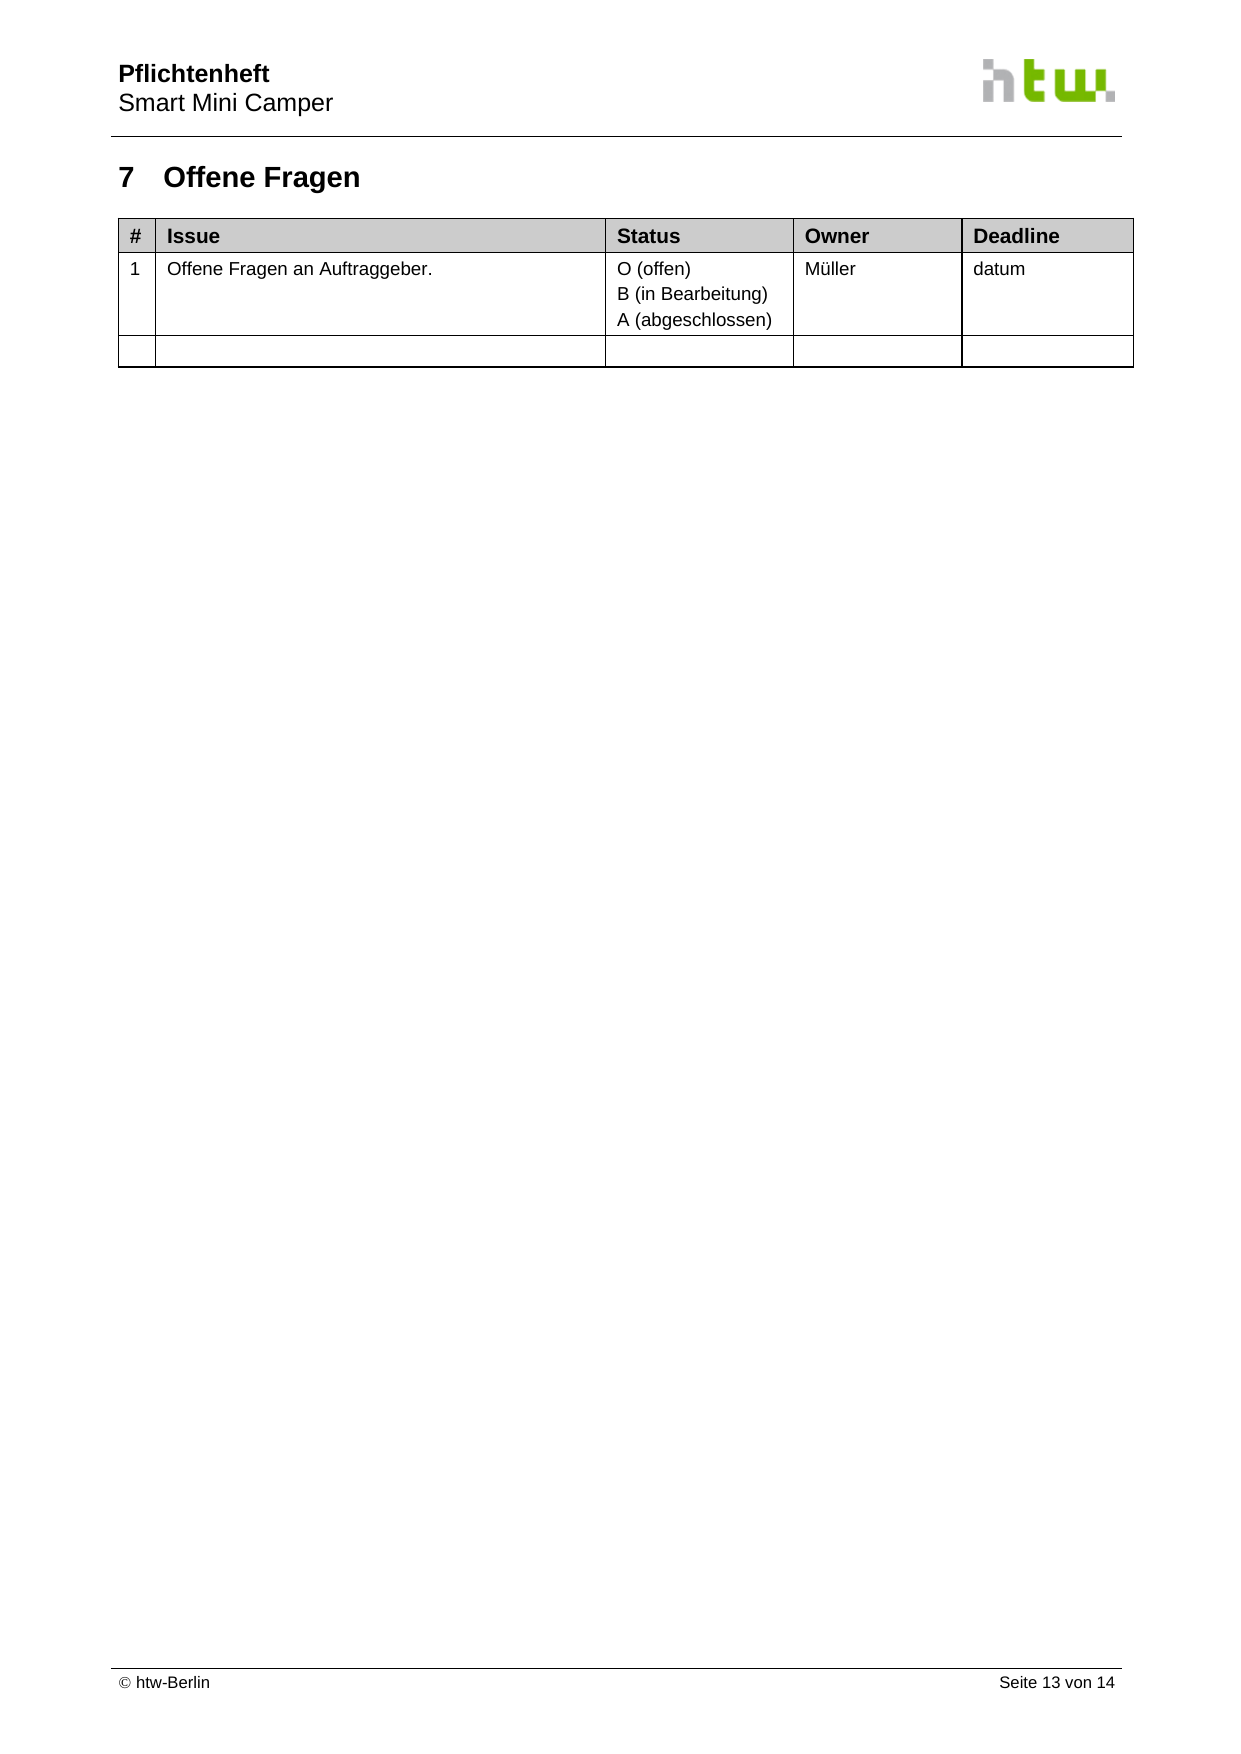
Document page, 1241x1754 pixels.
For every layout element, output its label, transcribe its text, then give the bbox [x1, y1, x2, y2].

table_cell Offene Fragen an Auftraggeber. [156, 253, 605, 334]
table_cell O (offen) B (in Bearbeitung) A (abgeschlossen) [606, 253, 793, 334]
table_header Status [606, 219, 793, 252]
table_cell Müller [794, 253, 961, 334]
table_header Owner [794, 219, 961, 252]
table_header # [119, 219, 155, 252]
picture [983, 59, 1115, 102]
table_cell 1 [119, 253, 155, 334]
table_header Deadline [963, 219, 1133, 252]
table_cell datum [963, 253, 1133, 334]
table_cell [156, 336, 605, 366]
table_cell [963, 336, 1133, 366]
table_header Issue [156, 219, 605, 252]
table_cell [606, 336, 793, 366]
subtitle Offene Fragen [118, 160, 1122, 194]
table_cell [794, 336, 961, 366]
table_cell [119, 336, 155, 366]
